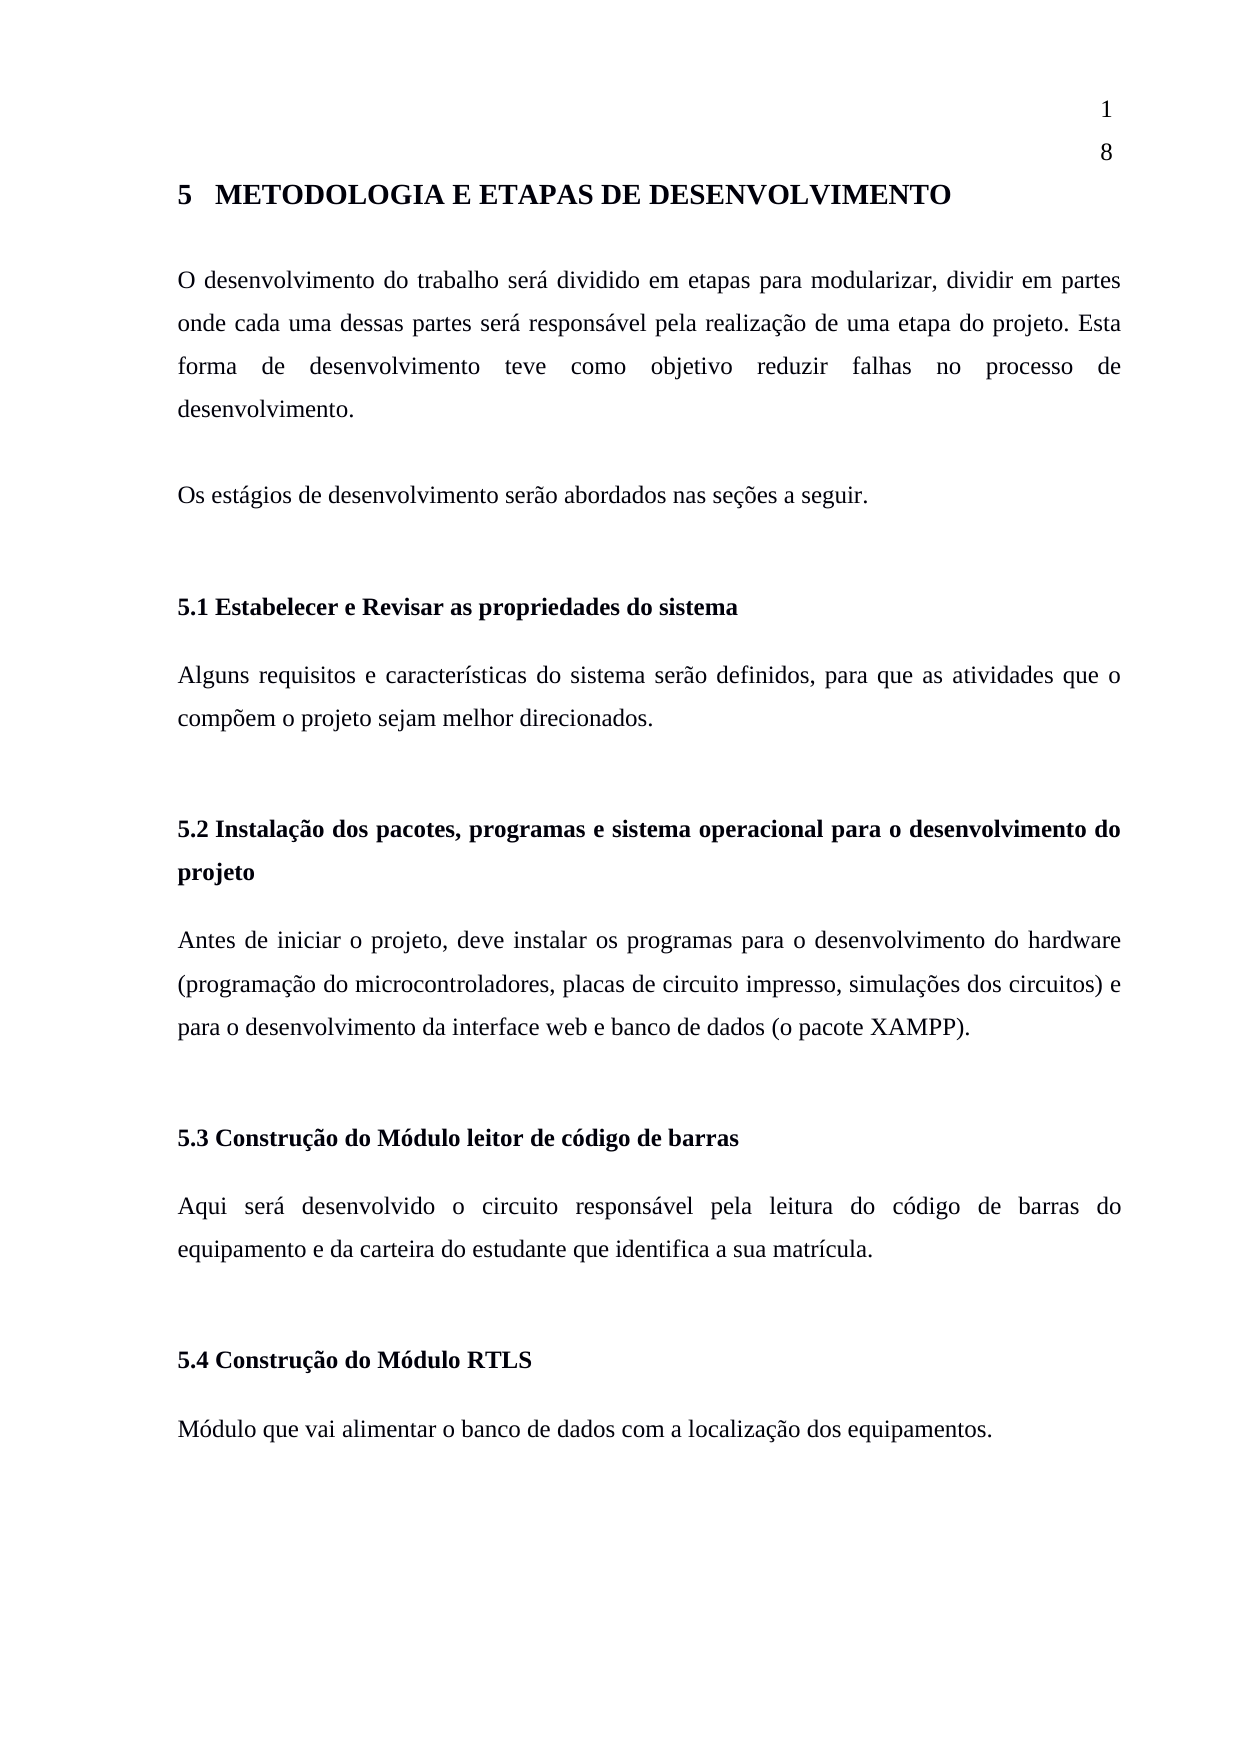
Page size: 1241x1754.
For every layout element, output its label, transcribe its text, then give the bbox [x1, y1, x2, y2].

subtitle Construção do Módulo RTLS [177, 1346, 1122, 1374]
text Alguns requisitos e características do sistema serão definidos, para que as atividades que o compõem o projeto sejam melhor direcionados. [177, 660, 1122, 732]
text Módulo que vai alimentar o banco de dados com a localização dos equipamentos. [177, 1414, 1122, 1442]
text Antes de iniciar o projeto, deve instalar os programas para o desenvolvimento do hardware (programação do microcontroladores, placas de circuito impresso, simulações dos circuitos) e para o desenvolvimento da interface web e banco de dados (o pacote XAMPP). [177, 926, 1122, 1041]
subtitle Metodologia e etapas de desenvolvimento [177, 177, 1122, 211]
text O desenvolvimento do trabalho será dividido em etapas para modularizar, dividir em partes onde cada uma dessas partes será responsável pela realização de uma etapa do projeto. Esta forma de desenvolvimento teve como objetivo reduzir falhas no processo de desenvolvimento. [177, 265, 1122, 423]
subtitle Instalação dos pacotes, programas e sistema operacional para o desenvolvimento do projeto [177, 814, 1122, 886]
subtitle Estabelecer e Revisar as propriedades do sistema [177, 592, 1122, 621]
subtitle Construção do Módulo leitor de código de barras [177, 1123, 1122, 1152]
text Os estágios de desenvolvimento serão abordados nas seções a seguir. [177, 481, 1122, 509]
text Aqui será desenvolvido o circuito responsável pela leitura do código de barras do equipamento e da carteira do estudante que identifica a sua matrícula. [177, 1191, 1122, 1263]
